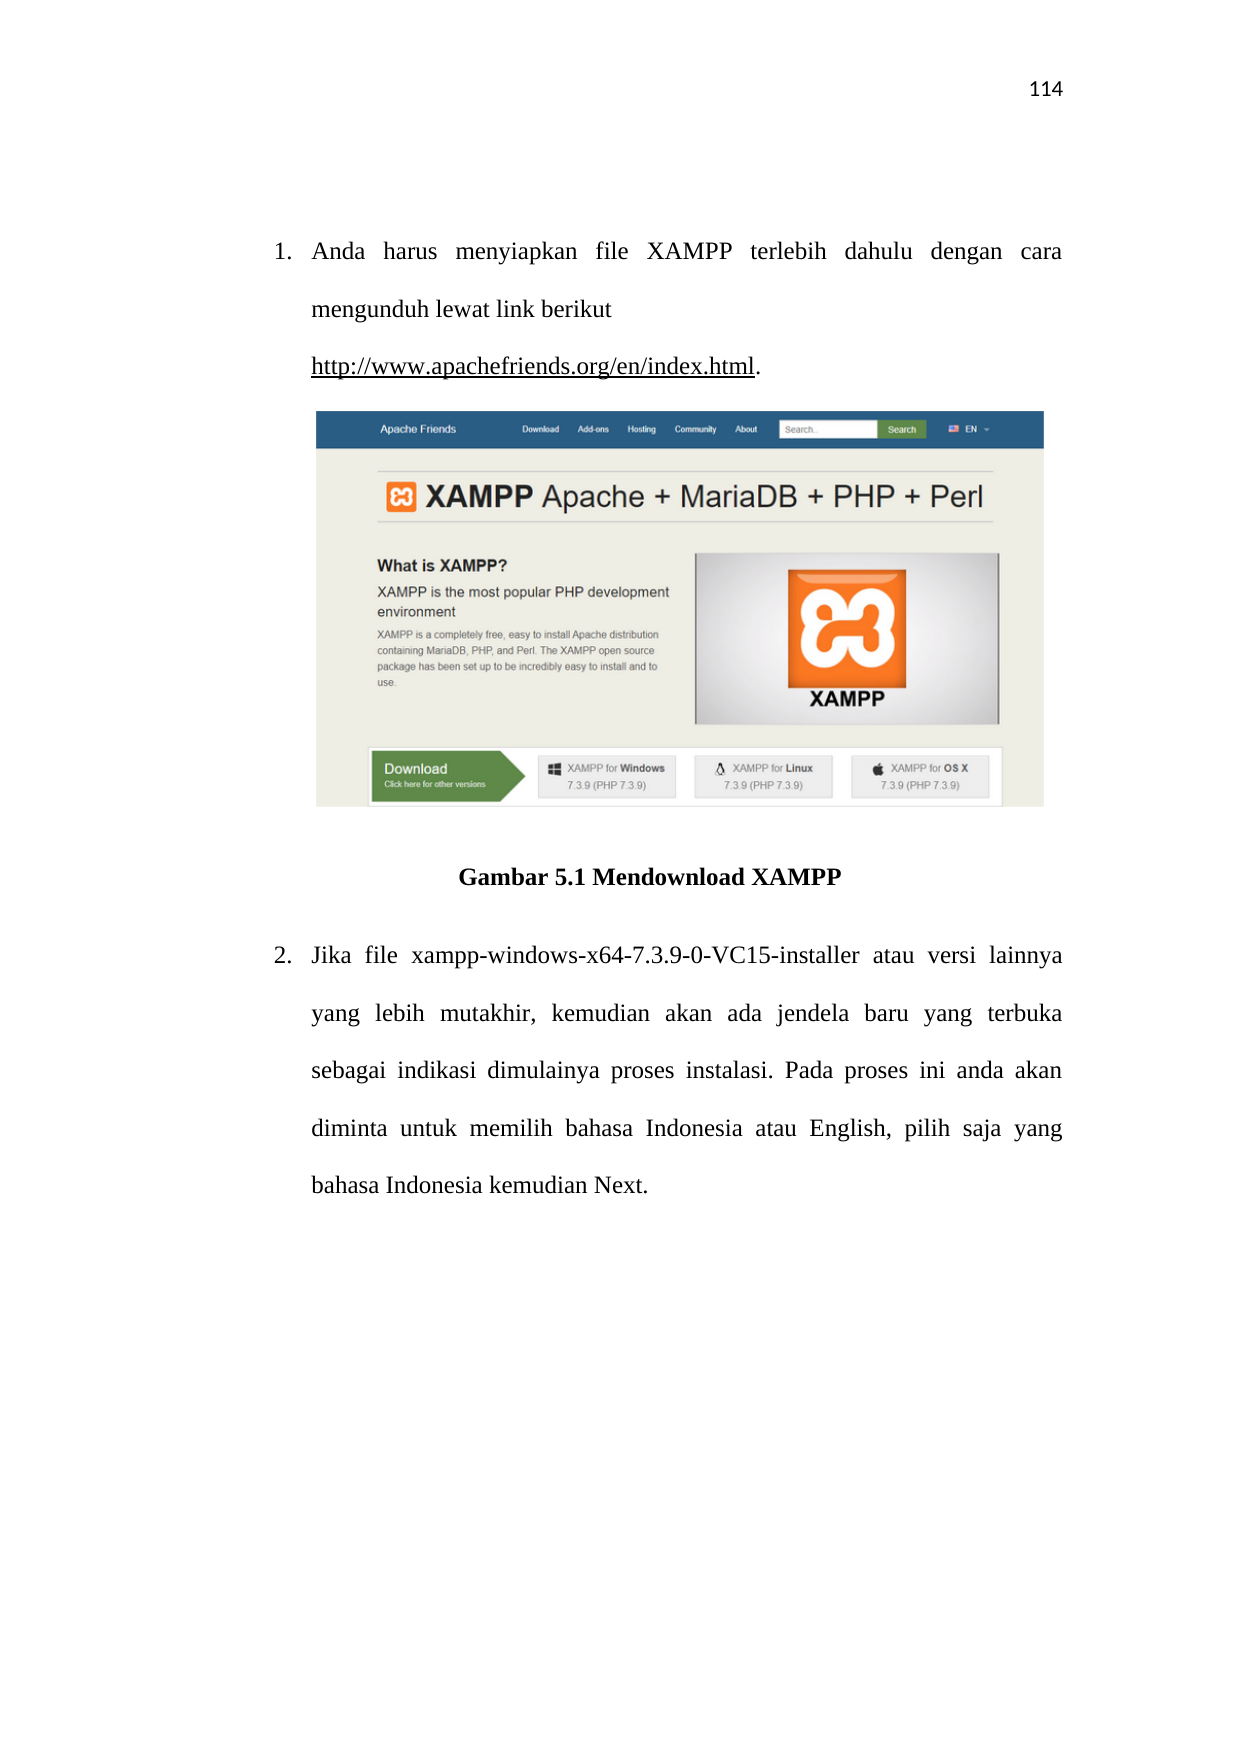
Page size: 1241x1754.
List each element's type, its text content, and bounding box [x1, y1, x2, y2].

list Anda harus menyiapkan file XAMPP terlebih dahulu dengan cara mengunduh lewat link berikut [274, 236, 1063, 322]
list Jika file xampp-windows-x64-7.3.9-0-VC15-installer atau versi lainnya yang lebih mutakhir, kemudian akan ada jendela baru yang terbuka sebagai indikasi dimulainya proses instalasi. Pada proses ini anda akan diminta untuk memilih bahasa Indonesia atau English, pilih saja yang bahasa Indonesia kemudian Next. [274, 941, 1063, 1199]
picture [311, 408, 1050, 814]
list http://www.apachefriends.org/en/index.html. [311, 351, 1063, 380]
text Gambar 5.1 Mendownload XAMPP [236, 862, 1063, 891]
